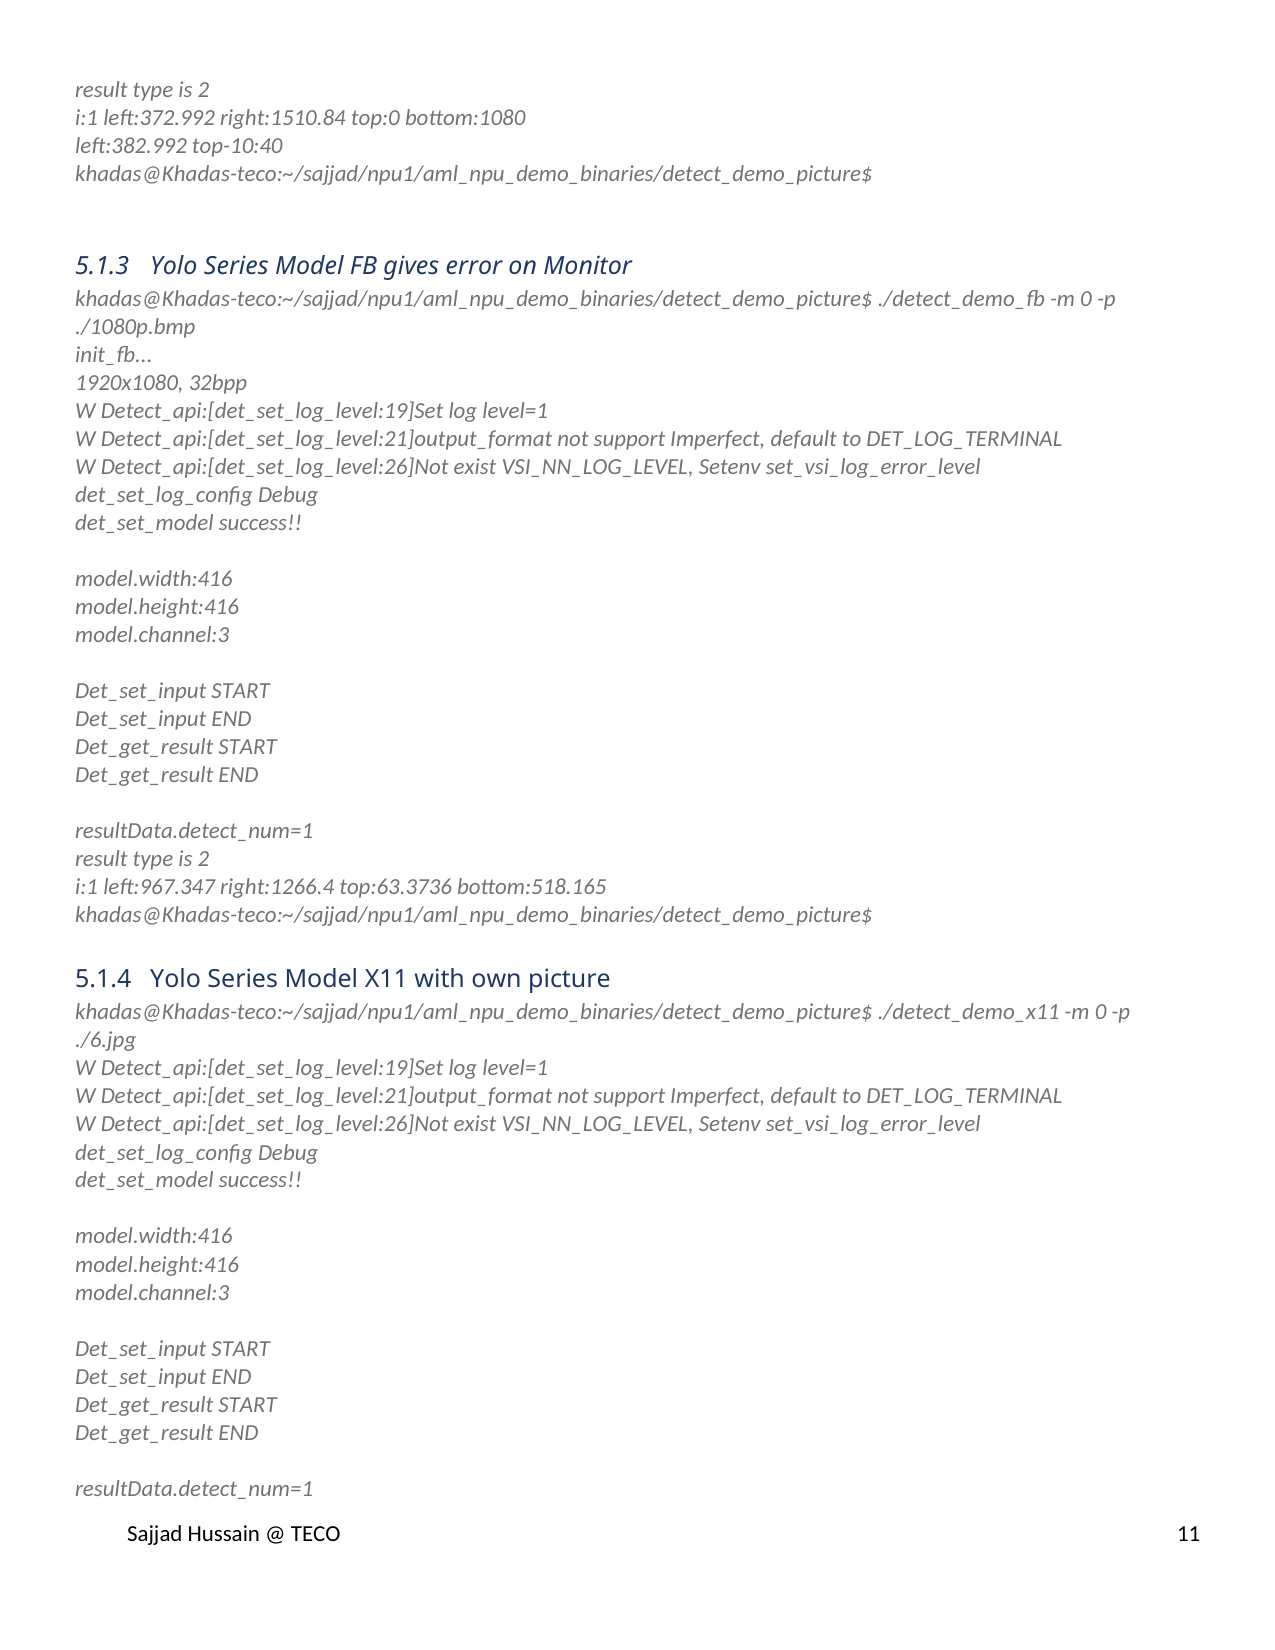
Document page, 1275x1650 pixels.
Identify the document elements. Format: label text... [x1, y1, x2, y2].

text Det_set_input END [75, 704, 1200, 732]
text Det_set_input START [75, 676, 1200, 704]
text result type is 2 [75, 75, 1200, 103]
subtitle Yolo Series Model FB gives error on Monitor [75, 247, 1200, 281]
text W Detect_api:[det_set_log_level:19]Set log level=1 [75, 1053, 1200, 1082]
text W Detect_api:[det_set_log_level:19]Set log level=1 [75, 396, 1200, 424]
text init_fb... [75, 340, 1200, 368]
text khadas@Khadas-teco:~/sajjad/npu1/aml_npu_demo_binaries/detect_demo_picture$ ./detect_demo_x11 -m 0 -p ./6.jpg [75, 997, 1200, 1053]
text det_set_model success!! [75, 508, 1200, 536]
text W Detect_api:[det_set_log_level:26]Not exist VSI_NN_LOG_LEVEL, Setenv set_vsi_log_error_level [75, 1109, 1200, 1138]
text det_set_model success!! [75, 1166, 1200, 1194]
text W Detect_api:[det_set_log_level:21]output_format not support Imperfect, default to DET_LOG_TERMINAL [75, 1082, 1200, 1109]
text Det_set_input END [75, 1362, 1200, 1390]
text model.width:416 [75, 564, 1200, 592]
text i:1 left:967.347 right:1266.4 top:63.3736 bottom:518.165 [75, 872, 1200, 901]
text 1920x1080, 32bpp [75, 368, 1200, 396]
text model.height:416 [75, 1250, 1200, 1278]
text Det_get_result END [75, 760, 1200, 788]
text model.height:416 [75, 592, 1200, 620]
text khadas@Khadas-teco:~/sajjad/npu1/aml_npu_demo_binaries/detect_demo_picture$ ./detect_demo_fb -m 0 -p ./1080p.bmp [75, 284, 1200, 340]
text resultData.detect_num=1 [75, 816, 1200, 844]
text W Detect_api:[det_set_log_level:26]Not exist VSI_NN_LOG_LEVEL, Setenv set_vsi_log_error_level [75, 452, 1200, 480]
text i:1 left:372.992 right:1510.84 top:0 bottom:1080 [75, 103, 1200, 131]
subtitle Yolo Series Model X11 with own picture [75, 961, 1200, 995]
text Det_get_result START [75, 1390, 1200, 1418]
text Det_get_result END [75, 1418, 1200, 1446]
text W Detect_api:[det_set_log_level:21]output_format not support Imperfect, default to DET_LOG_TERMINAL [75, 424, 1200, 452]
text resultData.detect_num=1 [75, 1474, 1200, 1502]
text result type is 2 [75, 844, 1200, 872]
text det_set_log_config Debug [75, 480, 1200, 508]
text model.channel:3 [75, 620, 1200, 648]
text model.width:416 [75, 1222, 1200, 1250]
text Det_set_input START [75, 1334, 1200, 1362]
text Det_get_result START [75, 732, 1200, 760]
text det_set_log_config Debug [75, 1138, 1200, 1166]
text model.channel:3 [75, 1278, 1200, 1306]
text left:382.992 top-10:40 [75, 131, 1200, 159]
text khadas@Khadas-teco:~/sajjad/npu1/aml_npu_demo_binaries/detect_demo_picture$ [75, 159, 1200, 187]
text khadas@Khadas-teco:~/sajjad/npu1/aml_npu_demo_binaries/detect_demo_picture$ [75, 901, 1200, 928]
